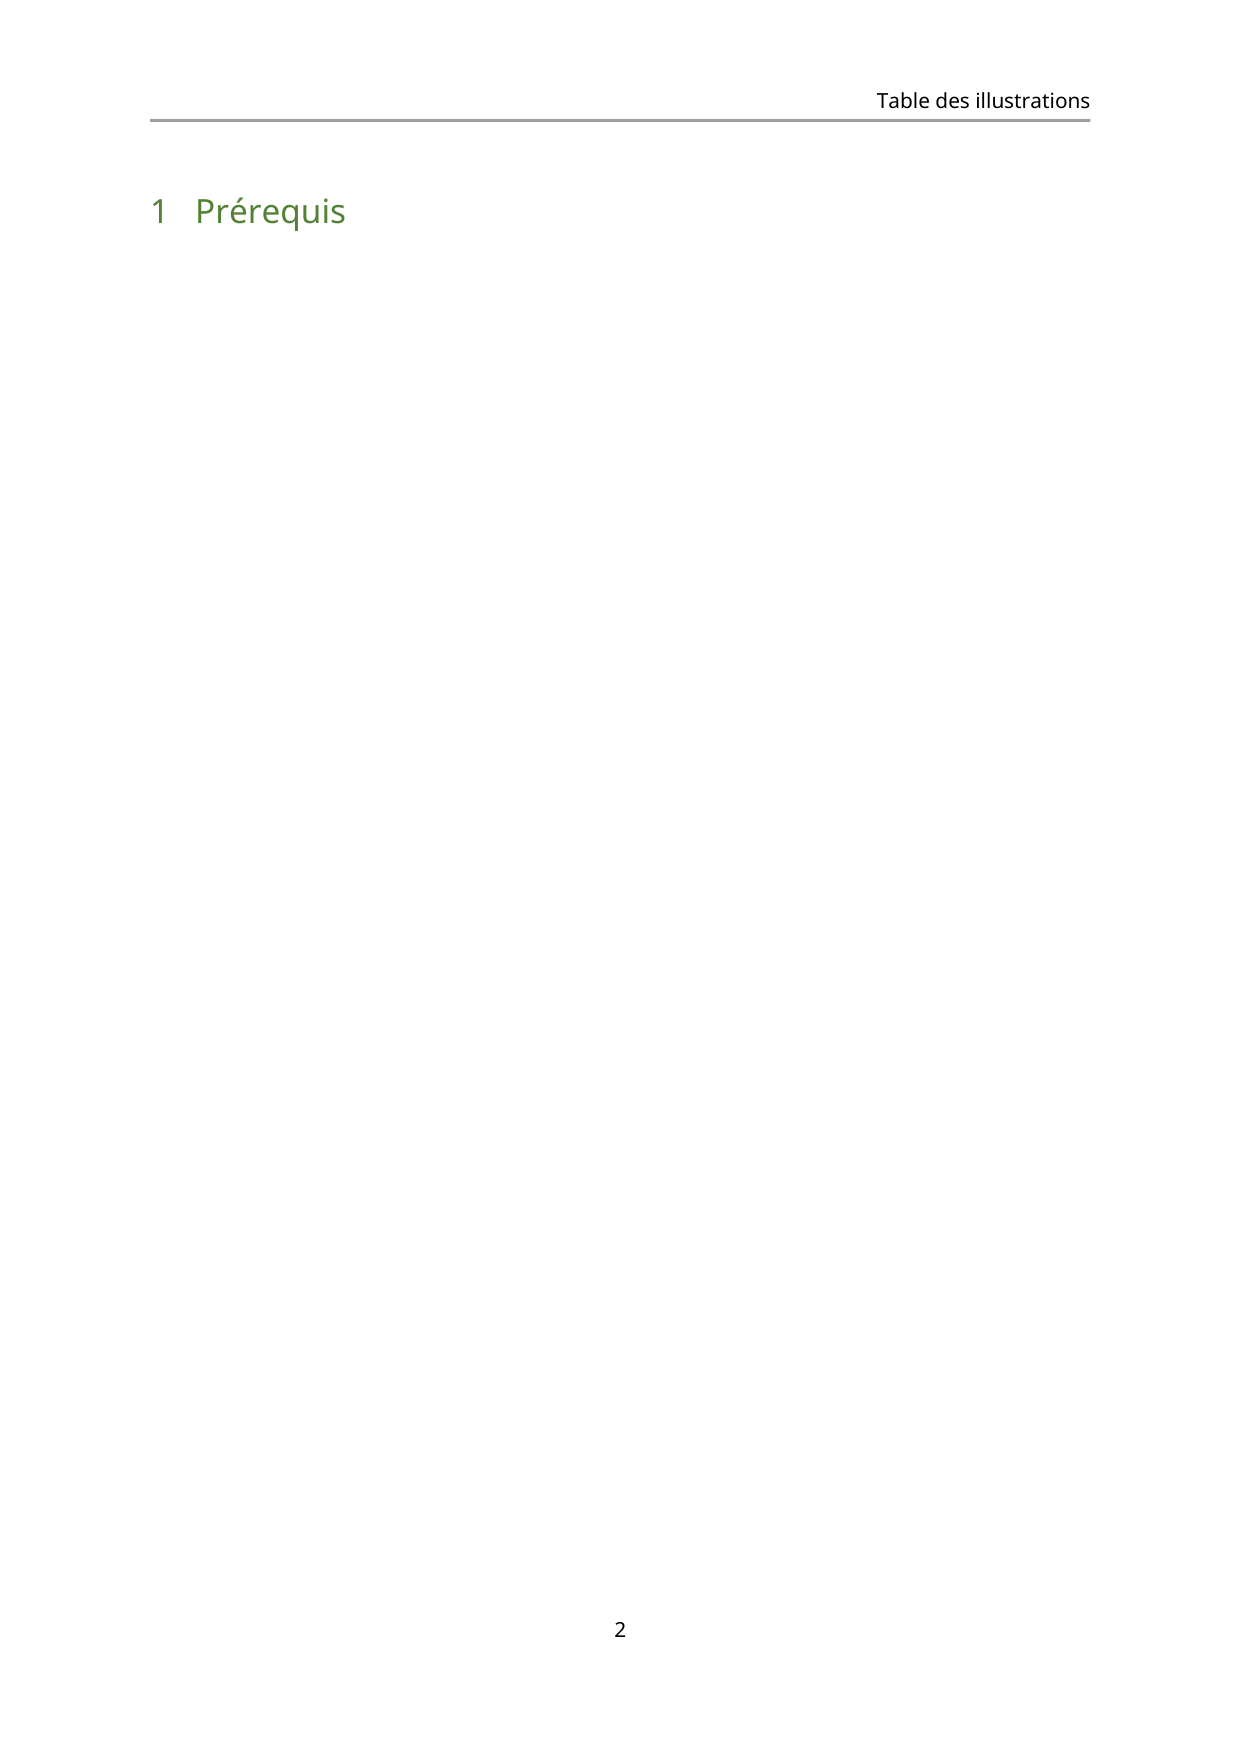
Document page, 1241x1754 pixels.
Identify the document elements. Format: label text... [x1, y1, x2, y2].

subtitle Prérequis [150, 188, 1090, 234]
